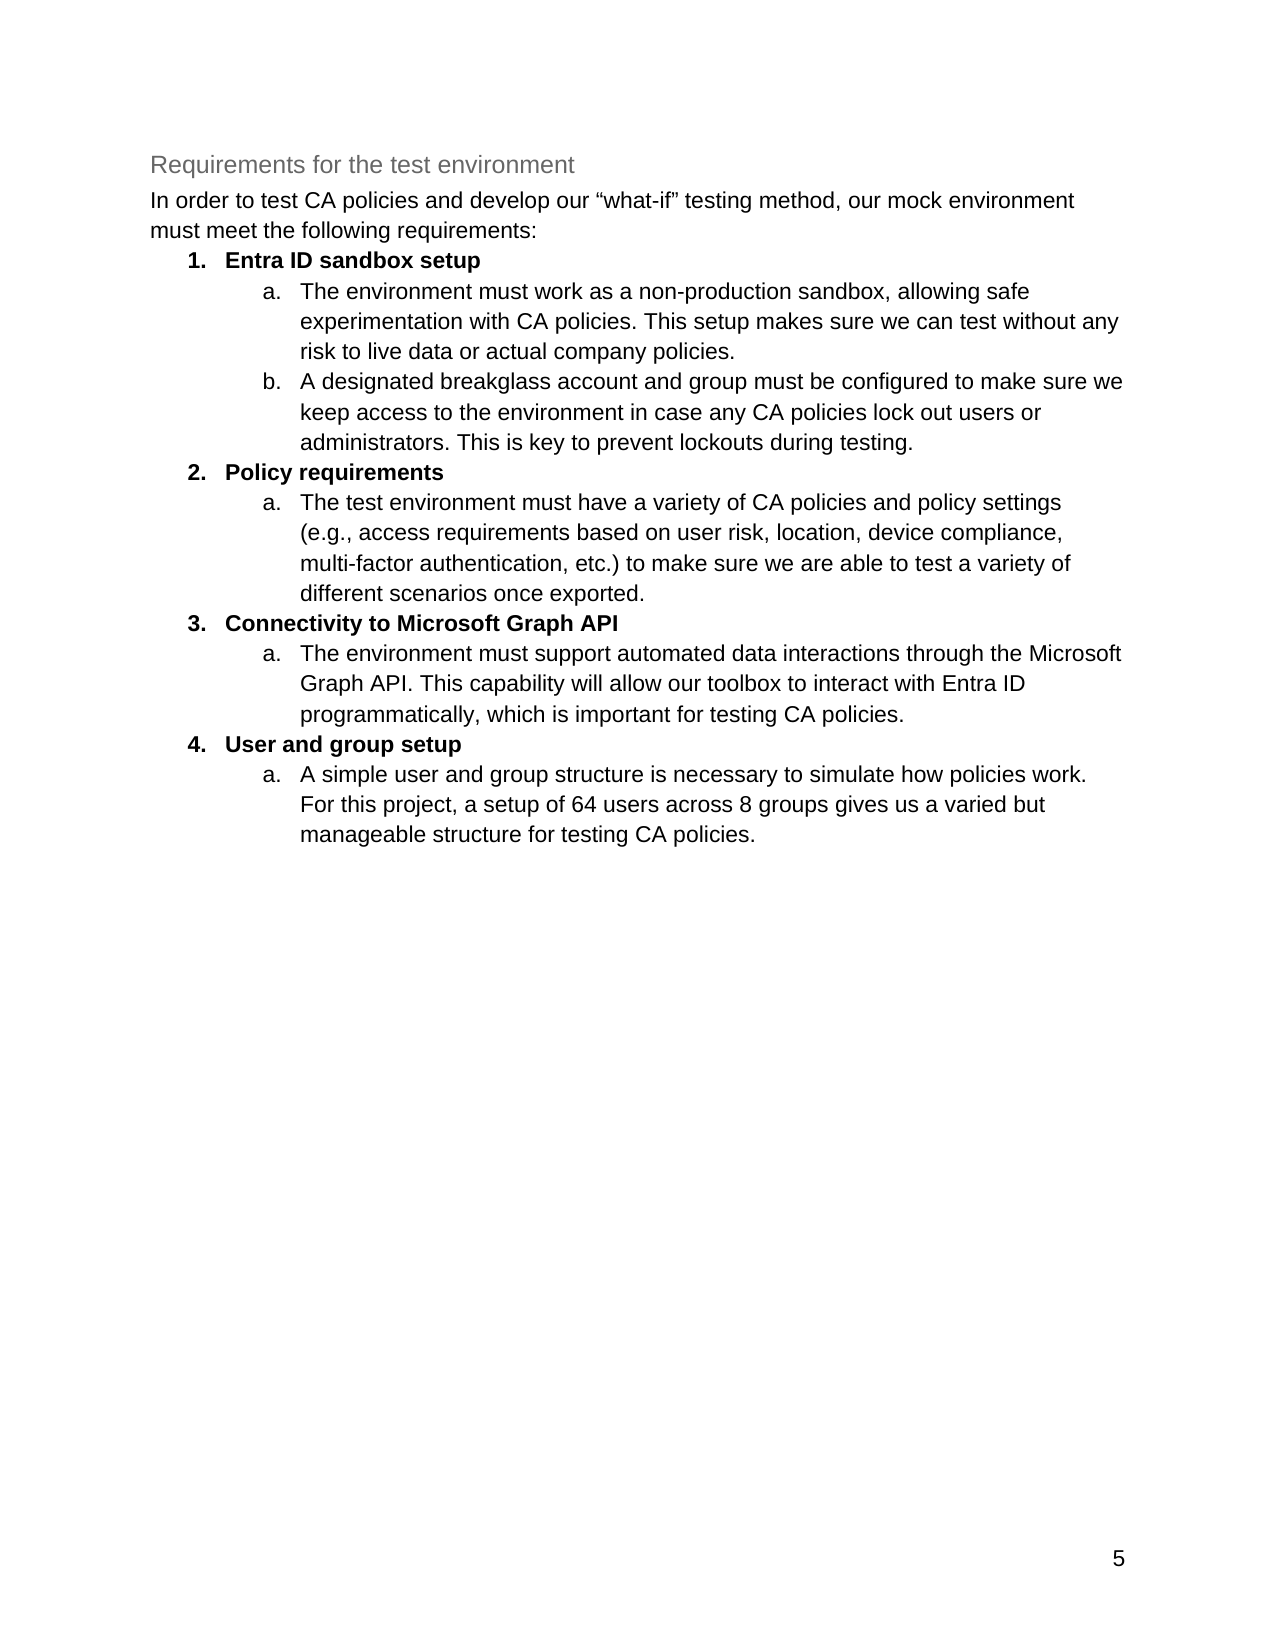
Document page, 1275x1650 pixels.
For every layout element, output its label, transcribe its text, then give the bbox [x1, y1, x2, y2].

text In order to test CA policies and develop our “what-if” testing method, our mock environment must meet the following requirements: [150, 187, 1125, 244]
list Entra ID sandbox setup [187, 247, 1125, 274]
list A designated breakglass account and group must be configured to make sure we keep access to the environment in case any CA policies lock out users or administrators. This is key to prevent lockouts during testing. [262, 368, 1125, 455]
list The test environment must have a variety of CA policies and policy settings (e.g., access requirements based on user risk, location, device compliance, multi-factor authentication, etc.) to make sure we are able to test a variety of different scenarios once exported. [262, 489, 1125, 606]
list Policy requirements [187, 459, 1125, 485]
list The environment must support automated data interactions through the Microsoft Graph API. This capability will allow our toolbox to interact with Entra ID programmatically, which is important for testing CA policies. [262, 640, 1125, 727]
list Connectivity to Microsoft Graph API [187, 610, 1125, 636]
subtitle Requirements for the test environment [150, 150, 1125, 179]
list The environment must work as a non-production sandbox, allowing safe experimentation with CA policies. This setup makes sure we can test without any risk to live data or actual company policies. [262, 278, 1125, 364]
list A simple user and group structure is necessary to simulate how policies work. For this project, a setup of 64 users across 8 groups gives us a varied but manageable structure for testing CA policies. [262, 761, 1125, 848]
list User and group setup [187, 731, 1125, 757]
